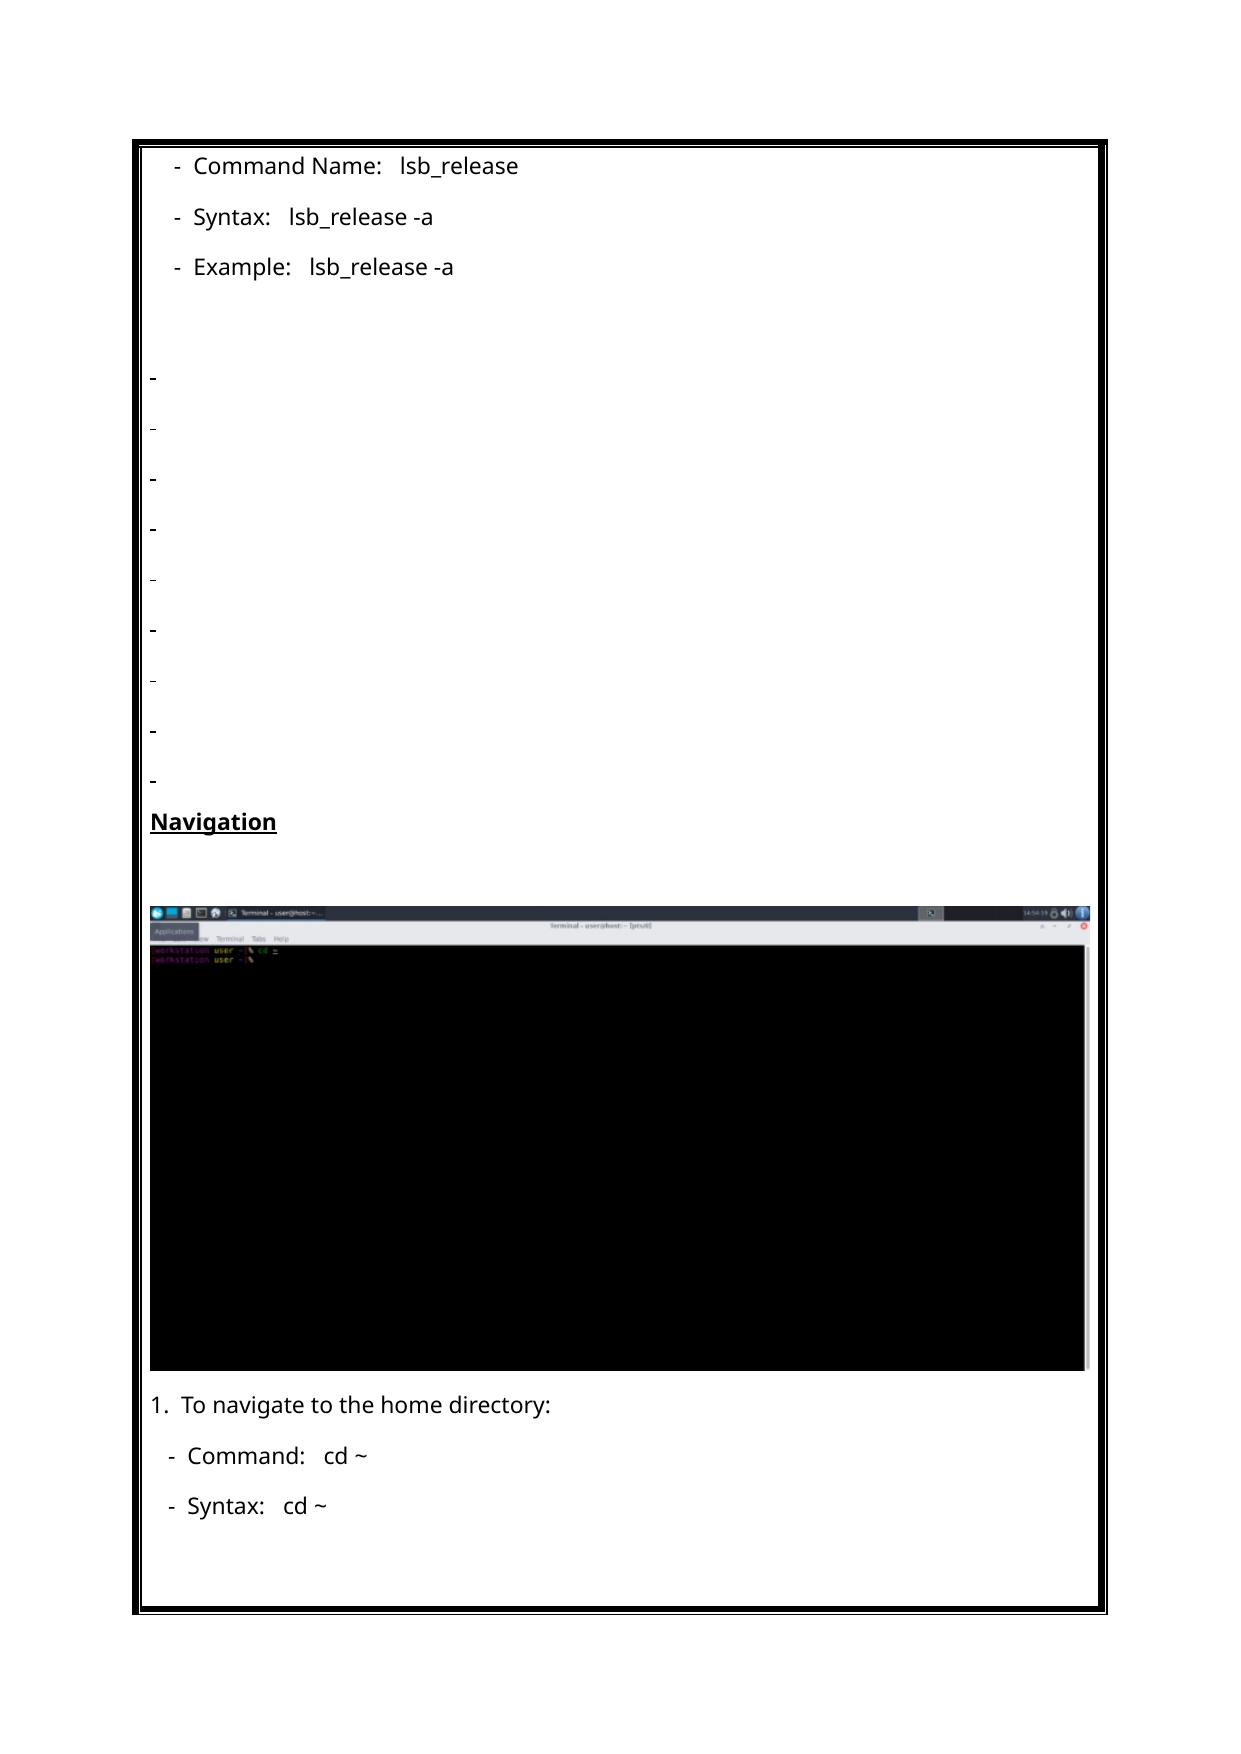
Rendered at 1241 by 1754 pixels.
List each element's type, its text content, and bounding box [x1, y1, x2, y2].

text - Command Name: lsb_release [150, 150, 1090, 181]
text 1. To navigate to the home directory: [150, 1389, 1090, 1421]
text Navigation [150, 805, 1090, 837]
text - Example: lsb_release -a [150, 251, 1090, 282]
text - Command: cd ~ [150, 1440, 1090, 1471]
text - Syntax: lsb_release -a [150, 200, 1090, 232]
text - Syntax: cd ~ [150, 1490, 1090, 1522]
picture [150, 906, 1091, 1371]
